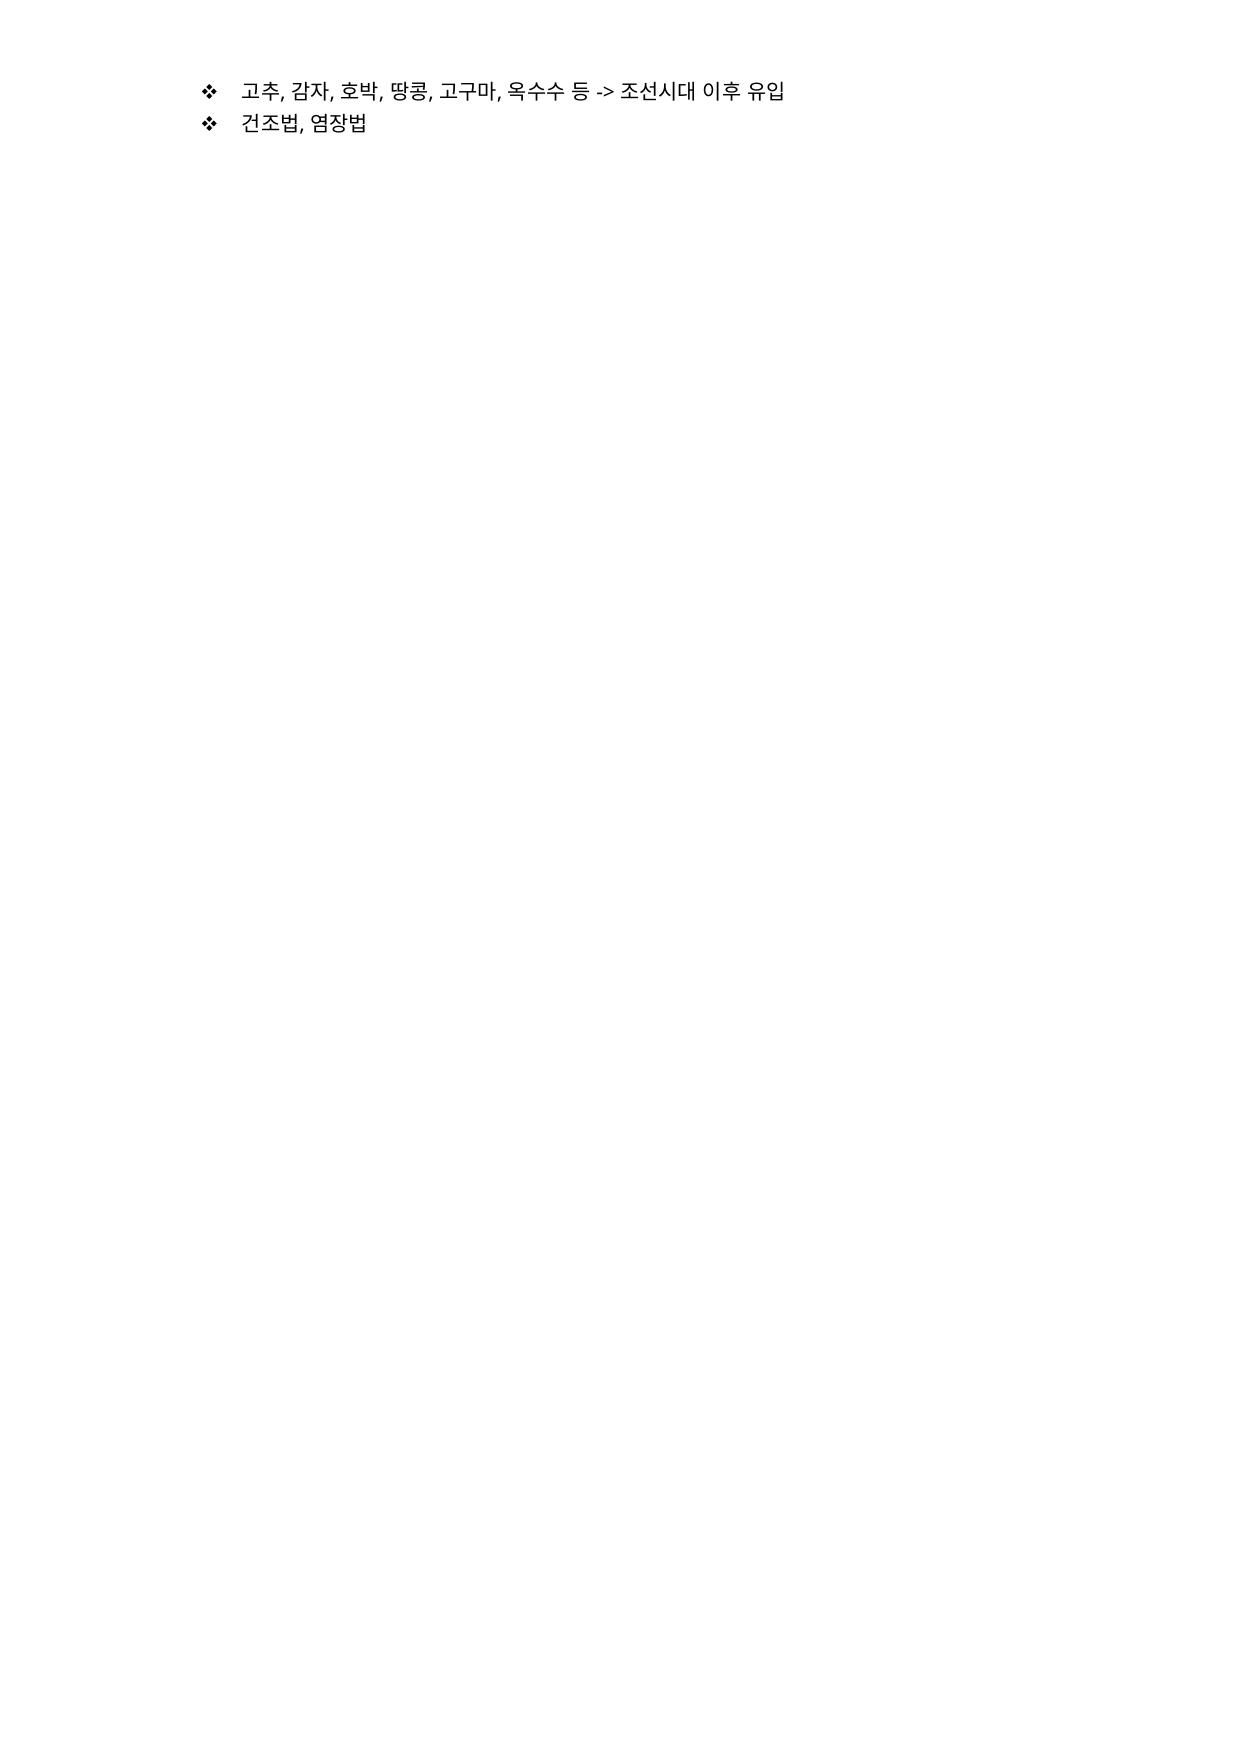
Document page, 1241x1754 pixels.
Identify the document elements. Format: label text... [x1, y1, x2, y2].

list 건조법, 염장법 [200, 108, 1165, 138]
list 고추, 감자, 호박, 땅콩, 고구마, 옥수수 등 -> 조선시대 이후 유입 [200, 75, 1165, 105]
